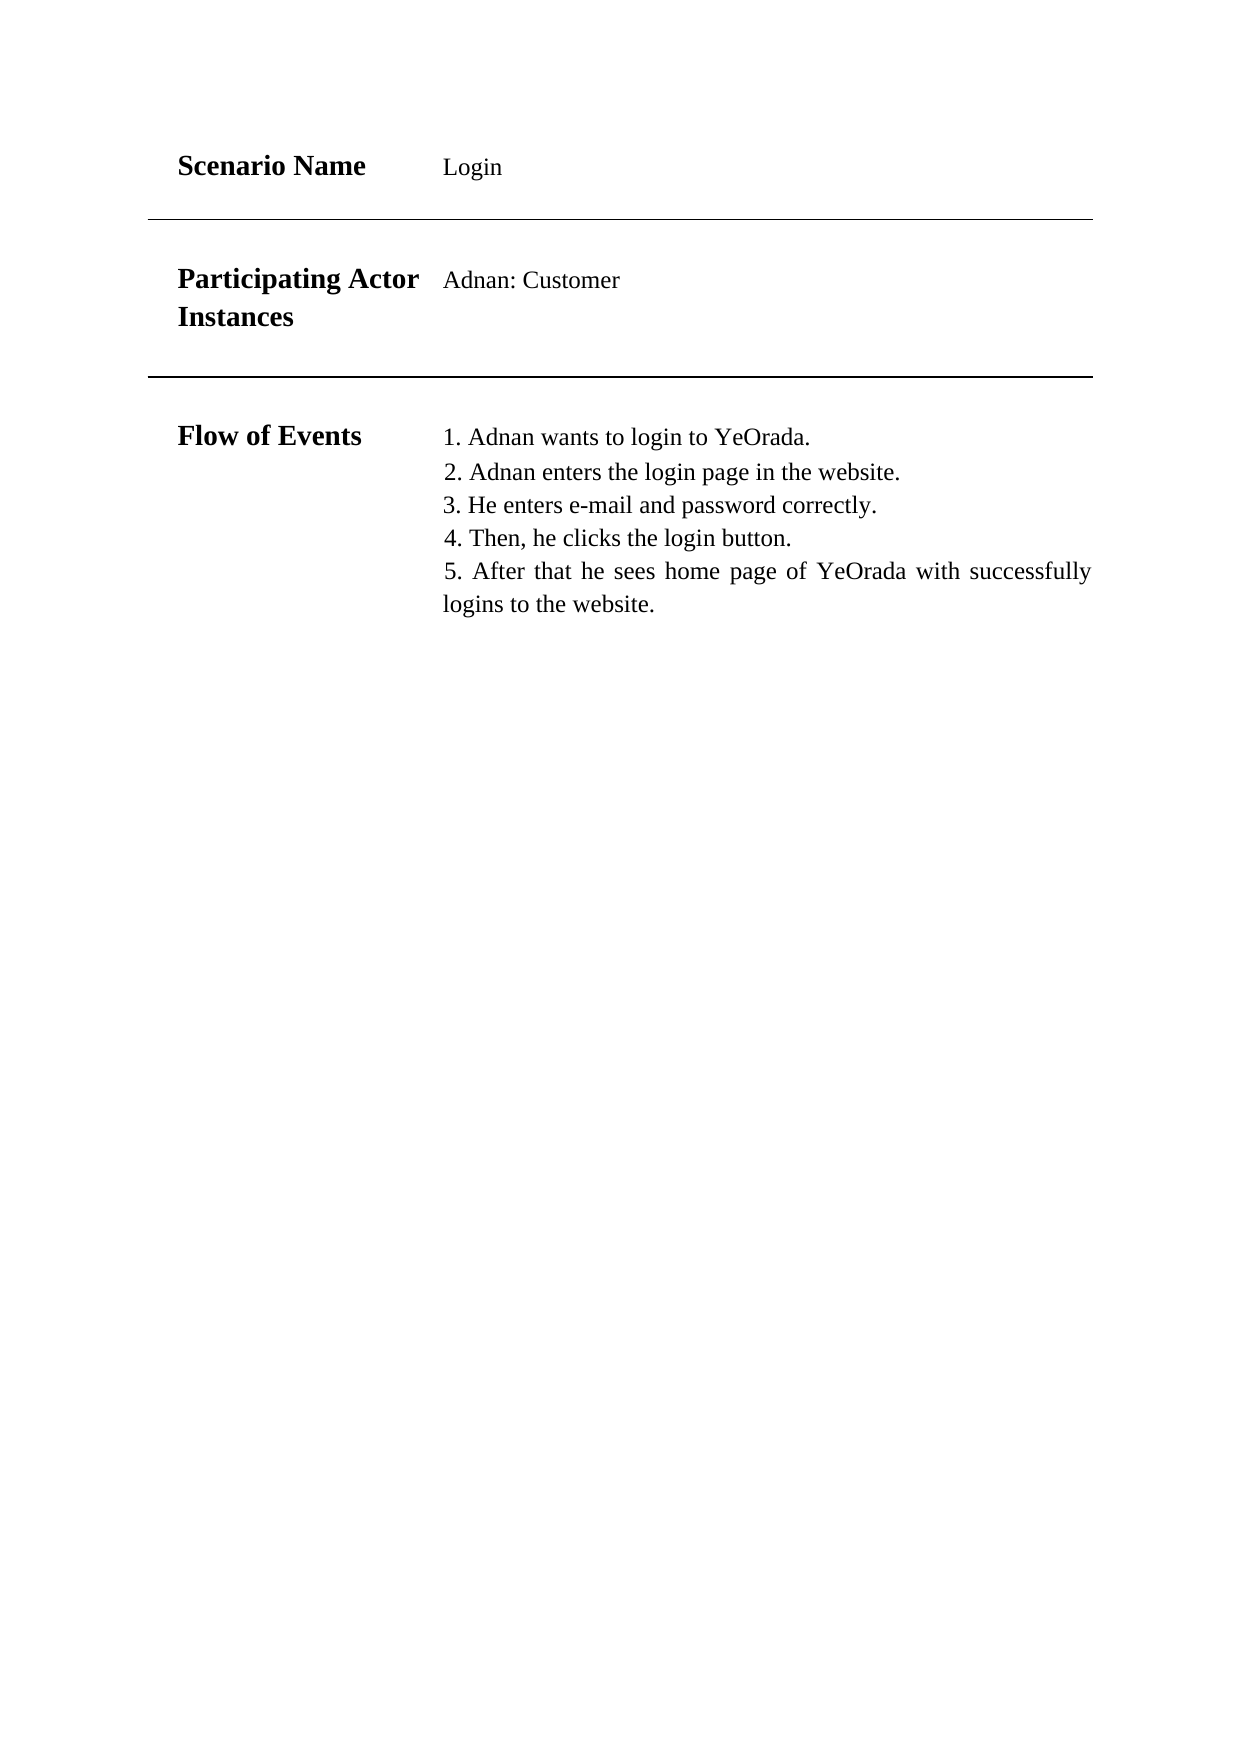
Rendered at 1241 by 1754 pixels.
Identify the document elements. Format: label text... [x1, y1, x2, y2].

text 4. Then, he clicks the login button. [295, 523, 1093, 551]
text 5. After that he sees home page of YeOrada with successfully logins to the website. [443, 556, 1093, 617]
text Flow of Events 1. Adnan wants to login to YeOrada. [177, 418, 1093, 452]
text Instances [148, 299, 1093, 333]
text 2. Adnan enters the login page in the website. [295, 457, 1093, 485]
text 3. He enters e-mail and password correctly. [148, 490, 1093, 518]
text Participating Actor Adnan: Customer [148, 261, 1093, 294]
text Scenario Name Login [148, 148, 1093, 181]
